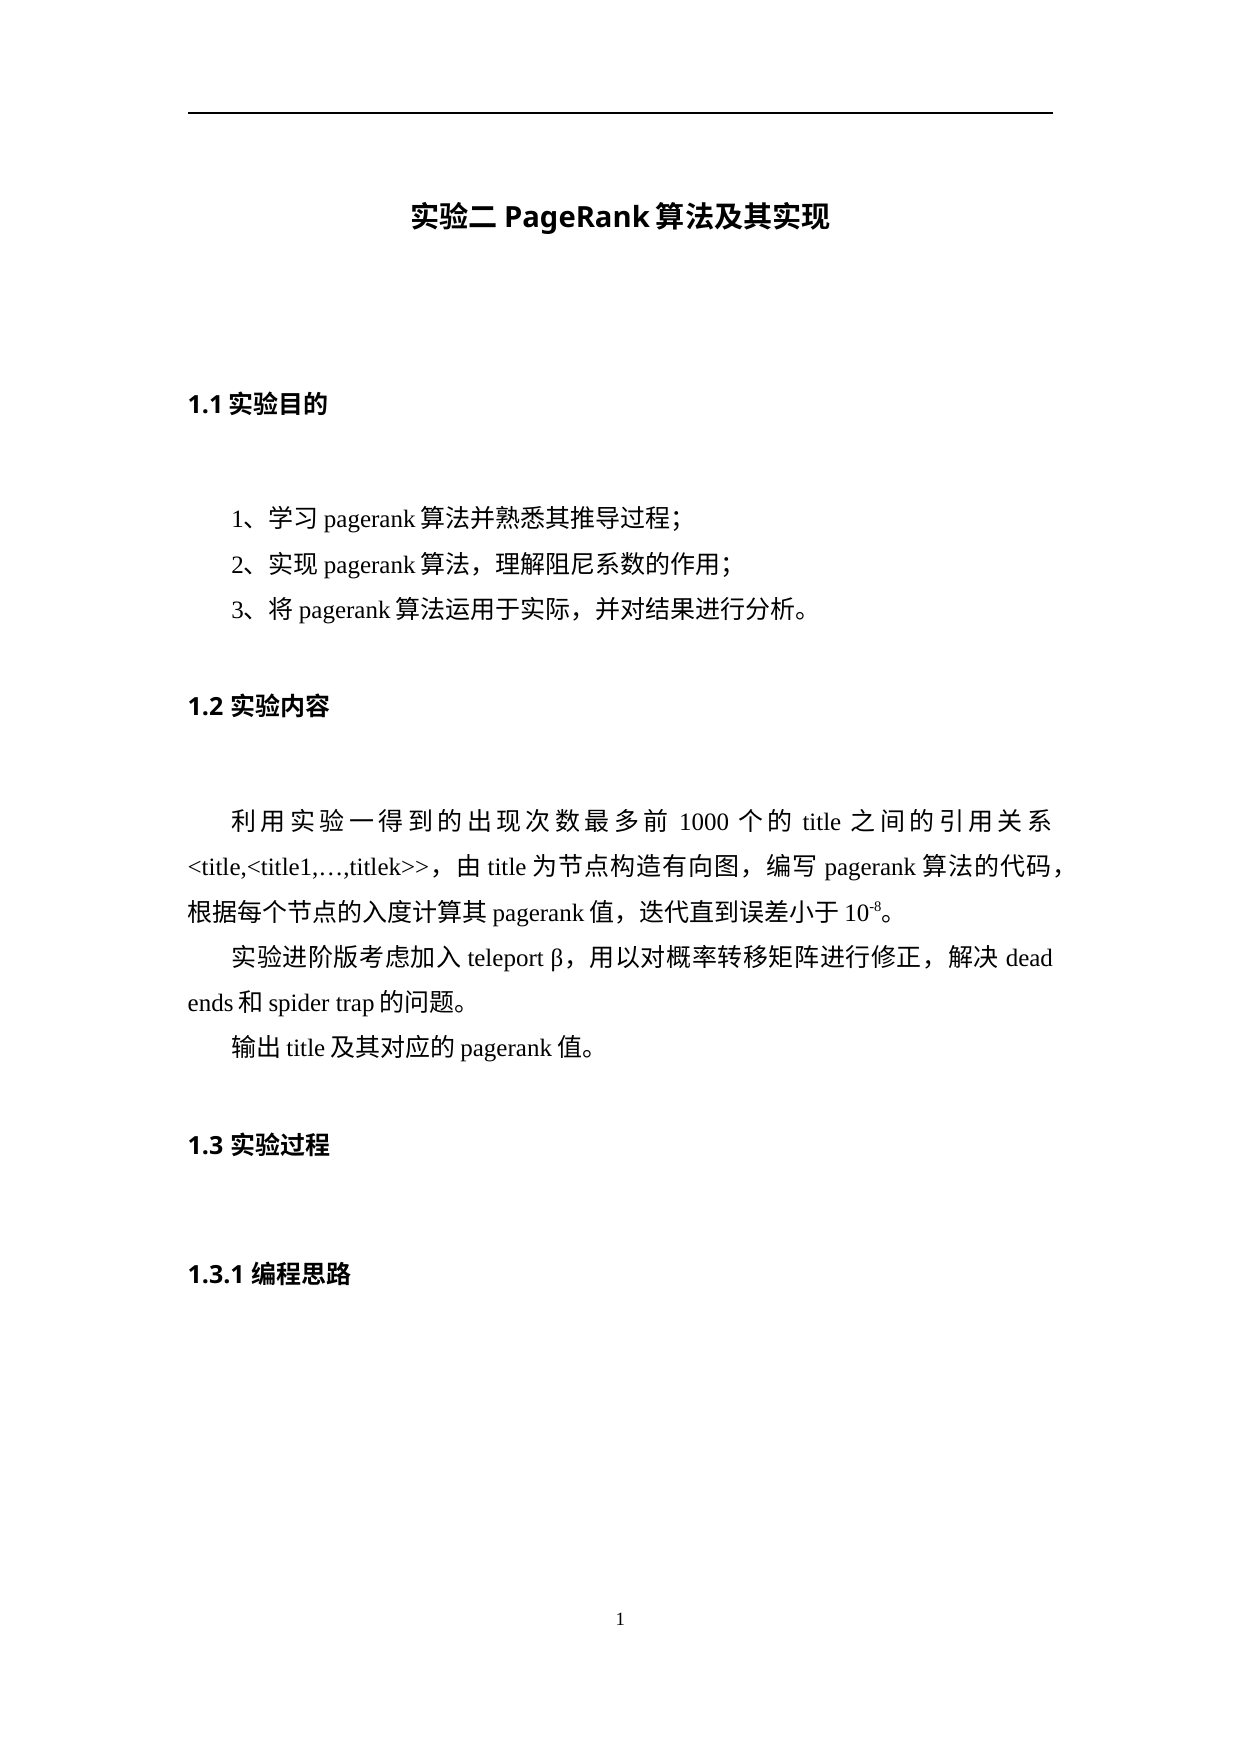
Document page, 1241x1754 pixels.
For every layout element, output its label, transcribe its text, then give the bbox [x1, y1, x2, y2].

subtitle 1.3 实验过程 [187, 1111, 1053, 1176]
text 3、将pagerank算法运用于实际，并对结果进行分析。 [187, 589, 1053, 626]
subtitle 1.2 实验内容 [187, 672, 1053, 737]
subtitle 1.3.1 编程思路 [187, 1240, 1053, 1305]
subtitle 1.1实验目的 [187, 370, 1053, 435]
text 1、学习pagerank算法并熟悉其推导过程； [187, 499, 1053, 535]
text 实验进阶版考虑加入teleport β，用以对概率转移矩阵进行修正，解决dead ends和spider trap的问题。 [187, 937, 1053, 1019]
subtitle 实验二 PageRank算法及其实现 [187, 183, 1053, 248]
text 利用实验一得到的出现次数最多前1000个的title之间的引用关系<title,<title1,…,titlek>>，由title为节点构造有向图，编写pagerank算法的代码，根据每个节点的入度计算其pagerank值，迭代直到误差小于10-8。 [187, 801, 1053, 928]
text 2、实现pagerank算法，理解阻尼系数的作用； [187, 544, 1053, 581]
text 输出title及其对应的pagerank值。 [187, 1028, 1053, 1064]
